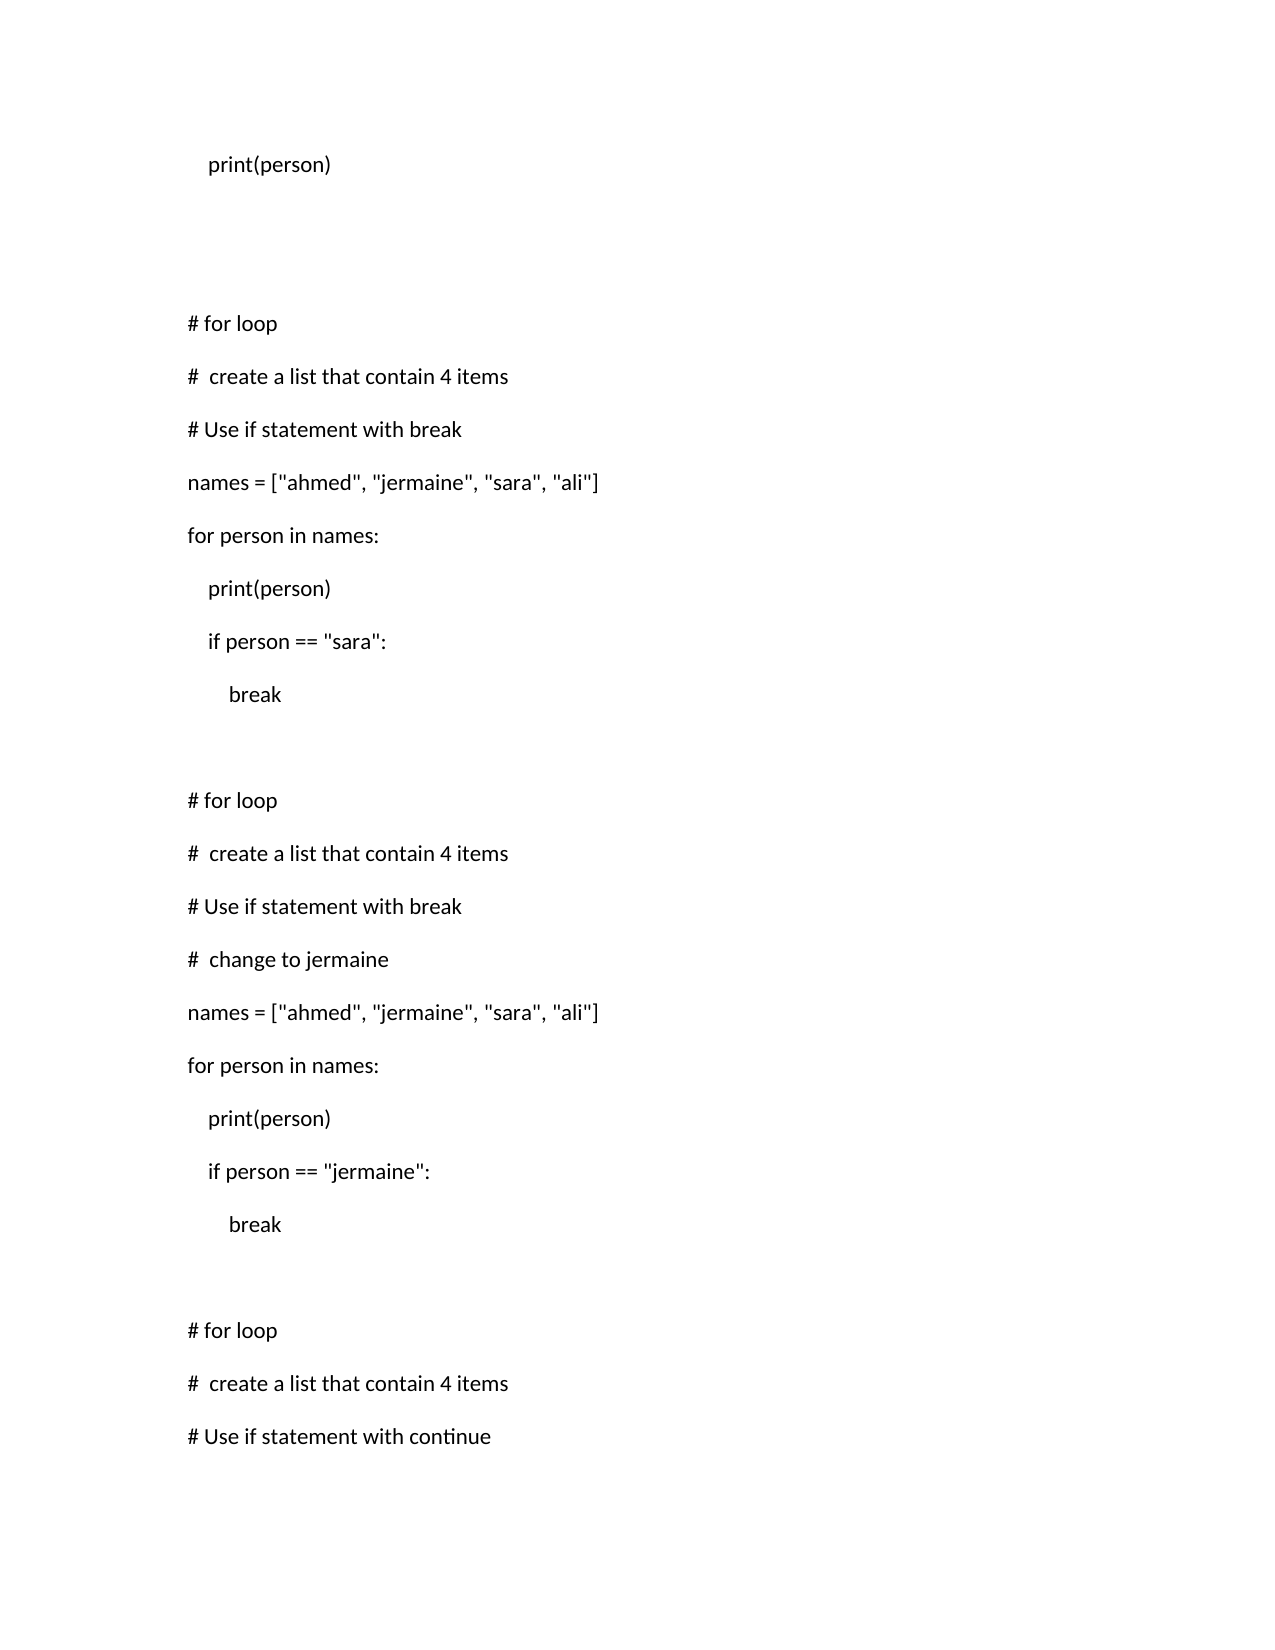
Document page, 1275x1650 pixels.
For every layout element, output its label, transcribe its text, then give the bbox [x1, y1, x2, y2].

text # Use if statement with continue [187, 1422, 1087, 1451]
text # Use if statement with break [187, 892, 1087, 920]
text print(person) [187, 150, 1087, 178]
text # for loop [187, 786, 1087, 814]
text break [187, 1210, 1087, 1238]
text # create a list that contain 4 items [187, 362, 1087, 390]
text # Use if statement with break [187, 415, 1087, 443]
text for person in names: [187, 521, 1087, 549]
text print(person) [187, 574, 1087, 602]
text for person in names: [187, 1051, 1087, 1079]
text # create a list that contain 4 items [187, 839, 1087, 867]
text # create a list that contain 4 items [187, 1369, 1087, 1397]
text # for loop [187, 1316, 1087, 1344]
text if person == "sara": [187, 627, 1087, 655]
text print(person) [187, 1104, 1087, 1132]
text if person == "jermaine": [187, 1157, 1087, 1185]
text # for loop [187, 309, 1087, 337]
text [187, 468, 1087, 496]
text break [187, 680, 1087, 708]
text names = ["ahmed", "jermaine", "sara", "ali"] [187, 998, 1087, 1026]
text # change to jermaine [187, 945, 1087, 973]
